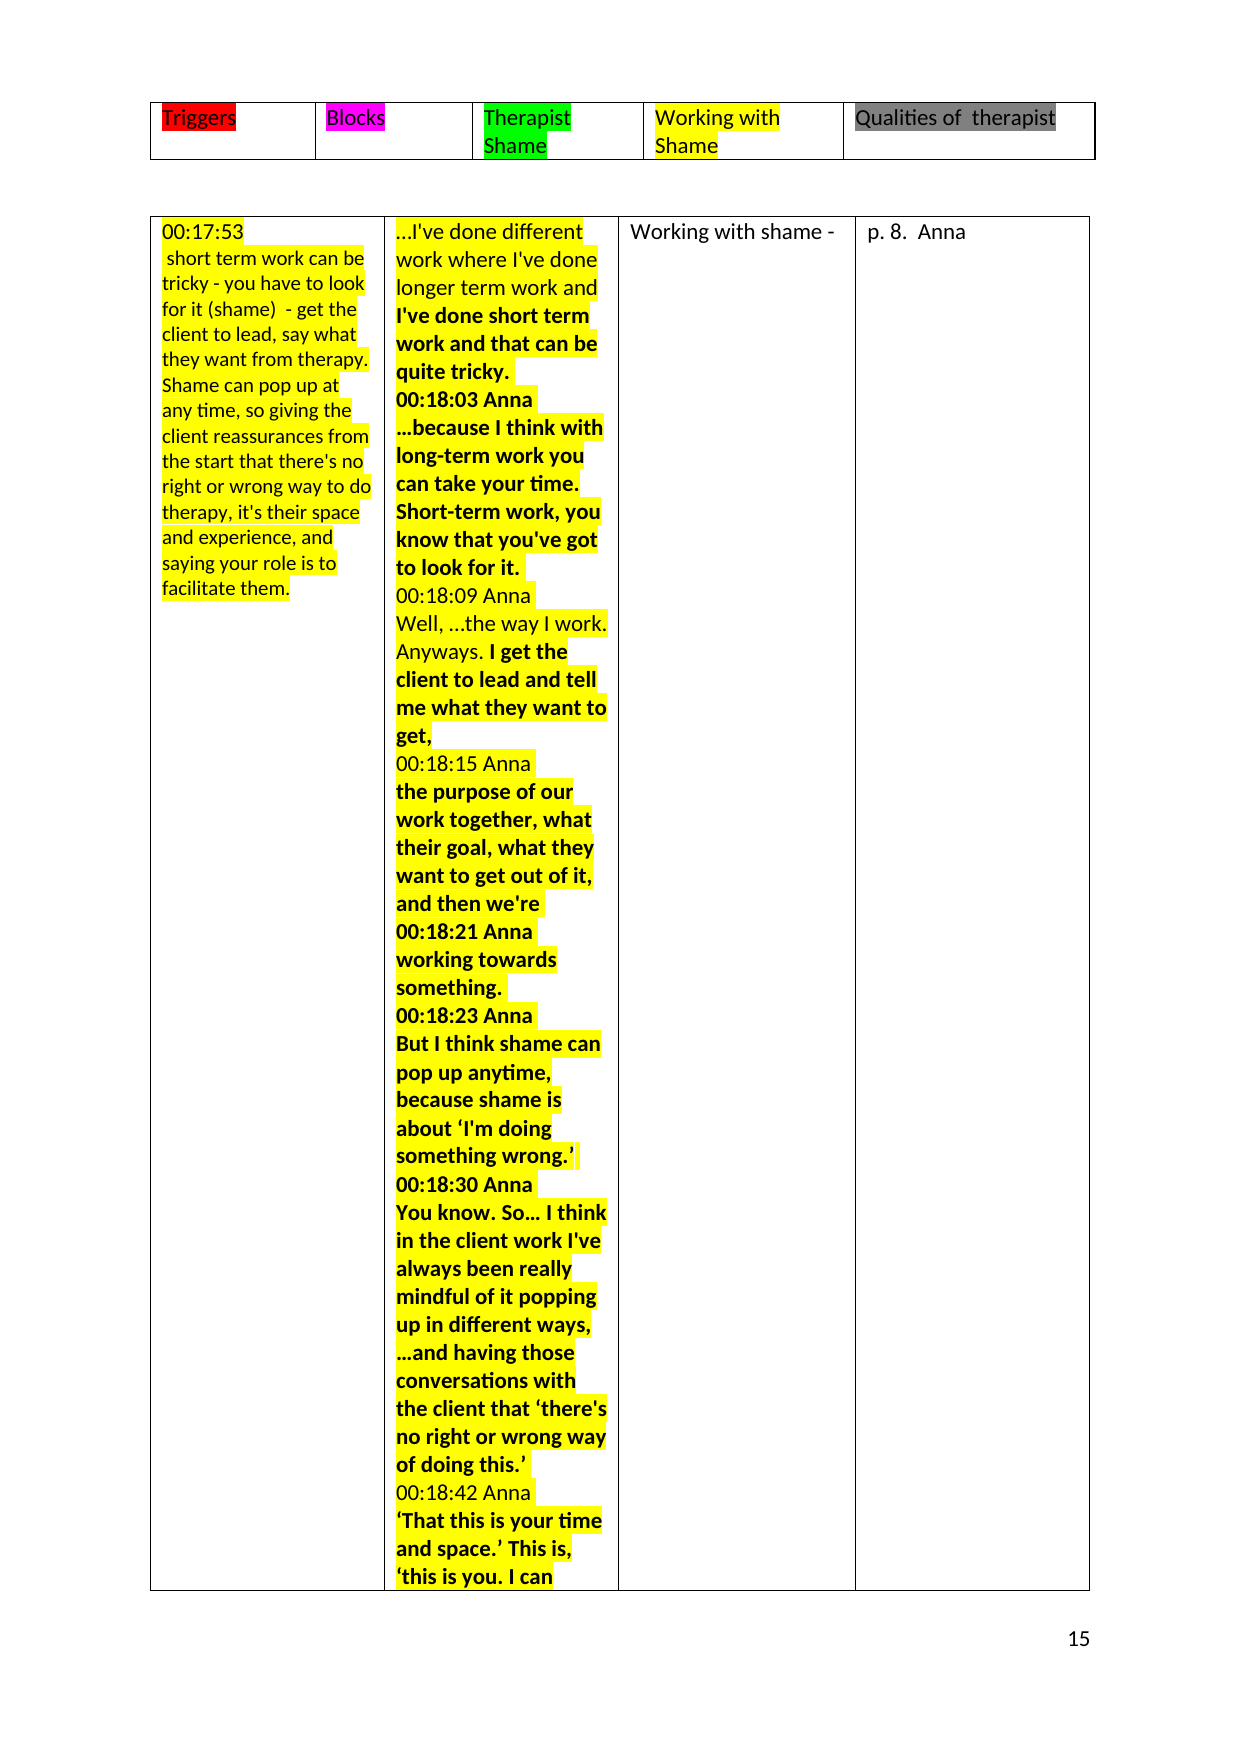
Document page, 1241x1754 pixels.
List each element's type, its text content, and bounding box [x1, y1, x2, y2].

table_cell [619, 217, 855, 1590]
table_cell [151, 217, 384, 1590]
table_cell p. 8. Anna [856, 217, 1089, 1590]
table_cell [385, 217, 618, 1590]
